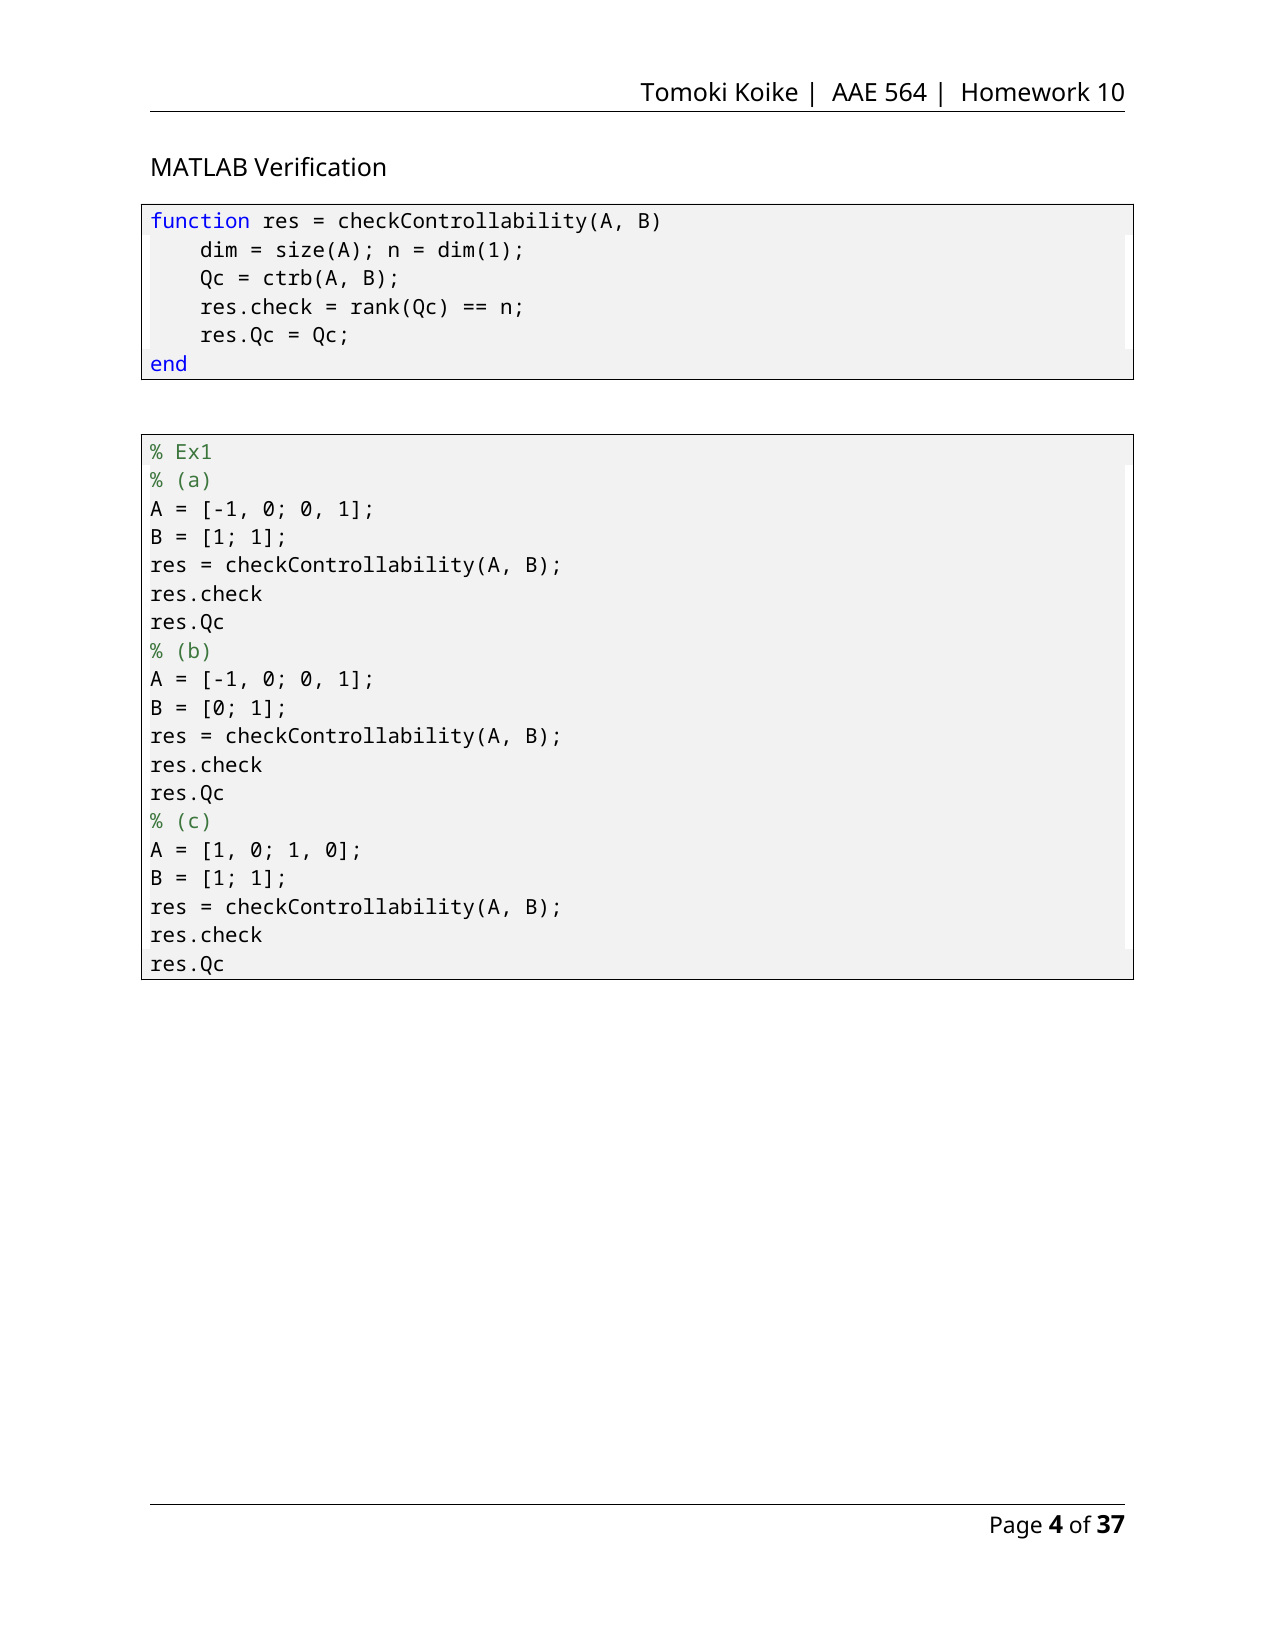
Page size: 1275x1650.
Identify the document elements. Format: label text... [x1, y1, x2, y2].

text res.check = rank(Qc) == n; [150, 292, 1125, 320]
text res = checkControllability(A, B); [150, 551, 1125, 579]
text res.check [150, 920, 1125, 946]
text res.Qc [150, 778, 1125, 807]
text % (a) [150, 465, 1125, 494]
text res = checkControllability(A, B); [150, 892, 1125, 920]
text function res = checkControllability(A, B) [142, 205, 1133, 235]
text Qc = ctrb(A, B); [150, 263, 1125, 292]
text res.check [150, 750, 1125, 778]
text % (c) [150, 807, 1125, 835]
text A = [-1, 0; 0, 1]; [150, 494, 1125, 522]
text A = [-1, 0; 0, 1]; [150, 664, 1125, 693]
text res.Qc [142, 946, 1133, 979]
text B = [1; 1]; [150, 522, 1125, 551]
text B = [1; 1]; [150, 863, 1125, 892]
text A = [1, 0; 1, 0]; [150, 835, 1125, 863]
text MATLAB Verification [150, 150, 1125, 184]
text res = checkControllability(A, B); [150, 721, 1125, 750]
text res.check [150, 579, 1125, 607]
text dim = size(A); n = dim(1); [150, 235, 1125, 263]
text B = [0; 1]; [150, 693, 1125, 721]
text res.Qc = Qc; [150, 320, 1125, 346]
text res.Qc [150, 607, 1125, 636]
text % (b) [150, 636, 1125, 664]
text % Ex1 [142, 435, 1133, 465]
text end [142, 346, 1133, 379]
